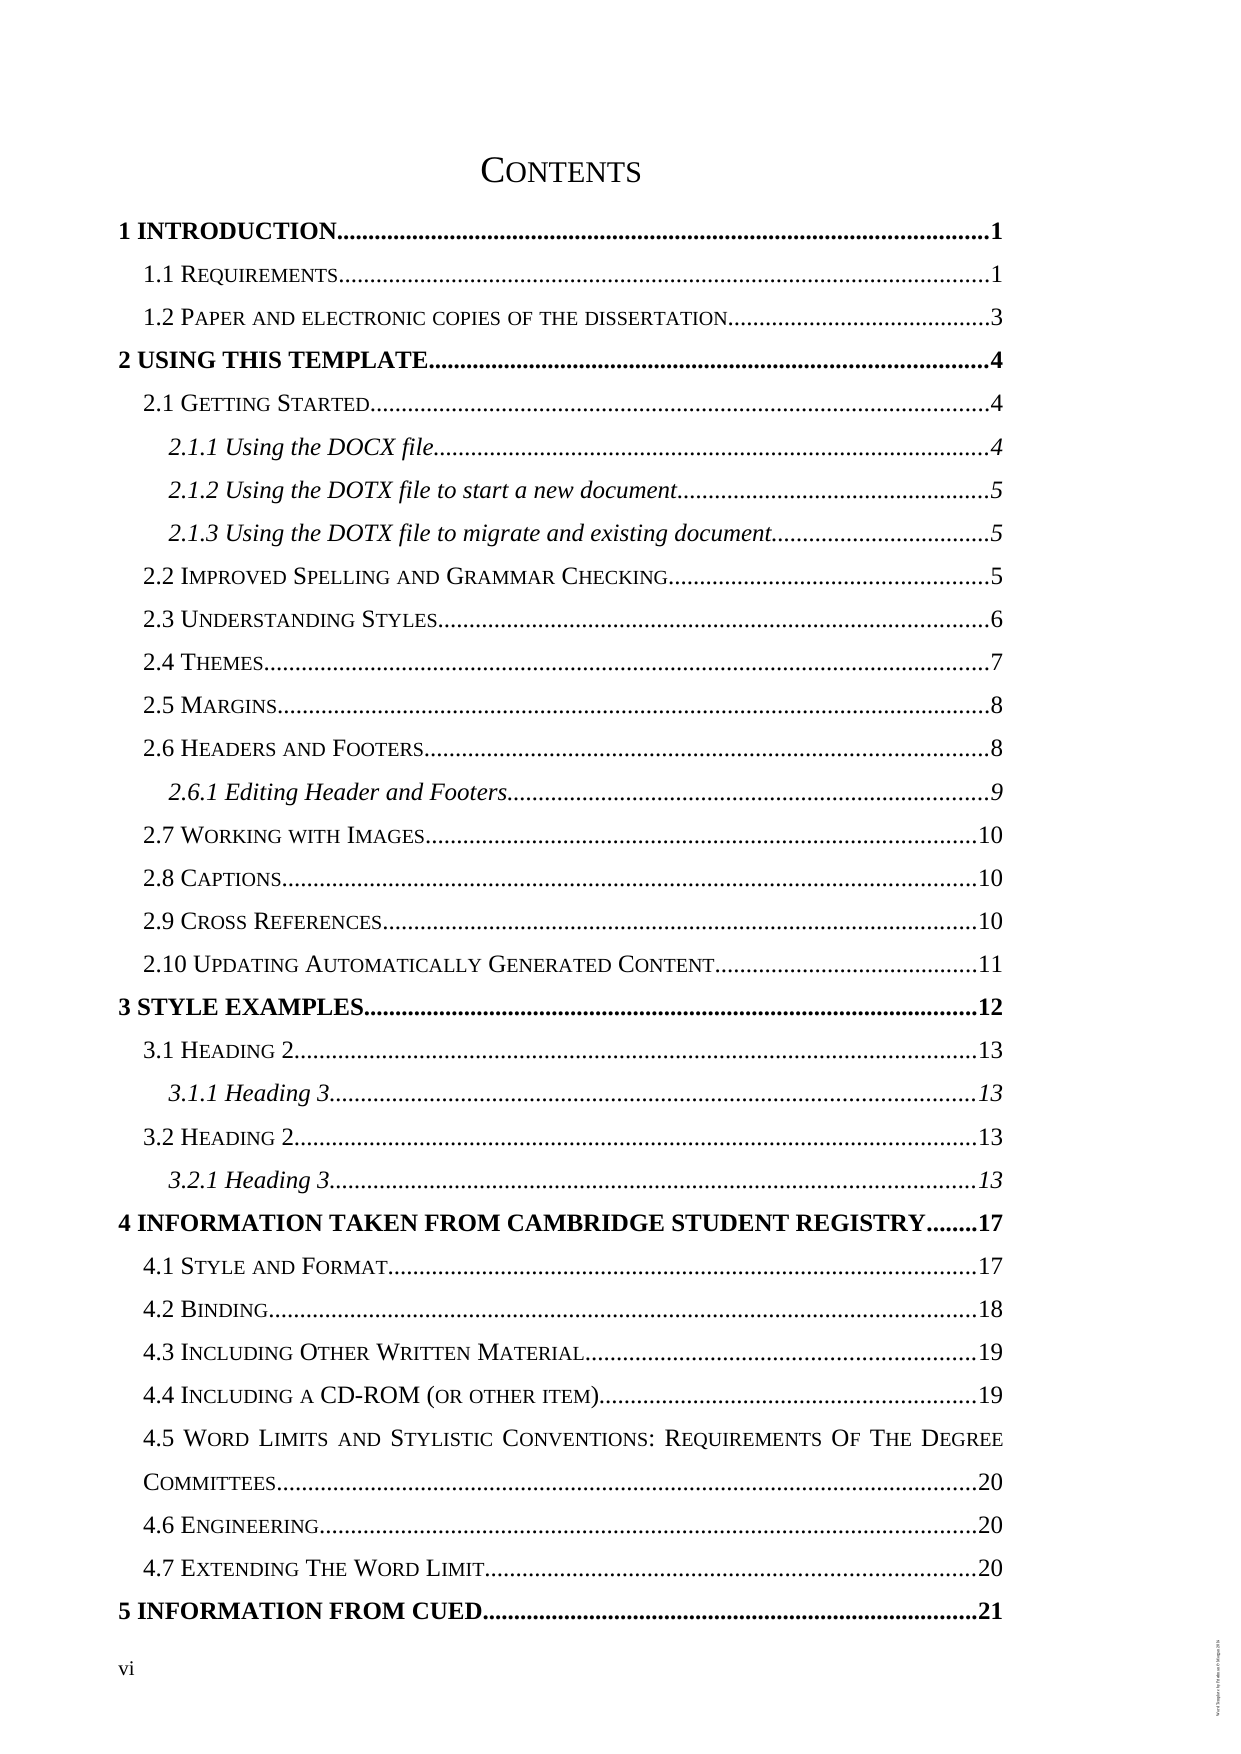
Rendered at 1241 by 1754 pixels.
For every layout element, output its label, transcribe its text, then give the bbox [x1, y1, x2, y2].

text 2.4 Themes 7 [143, 647, 1004, 676]
text 3 Style Examples 12 [118, 992, 1004, 1021]
text 2.5 Margins 8 [143, 690, 1004, 719]
subtitle Contents [118, 148, 1004, 191]
text 1.2 Paper and electronic copies of the dissertation 3 [143, 302, 1004, 331]
text 3.2.1 Heading 3 13 [168, 1165, 1004, 1193]
text 2.2 Improved Spelling and Grammar Checking 5 [143, 561, 1004, 590]
text 2.3 Understanding Styles 6 [143, 604, 1004, 633]
text 1 Introduction 1 [118, 216, 1004, 245]
text 2 Using this Template 4 [118, 345, 1004, 374]
text 2.10 Updating Automatically Generated Content 11 [143, 949, 1004, 978]
text 4.2 Binding 18 [143, 1294, 1004, 1323]
text 4.3 Including Other Written Material 19 [143, 1337, 1004, 1366]
text 4.4 Including a CD-ROM (or other item) 19 [143, 1380, 1004, 1409]
text 3.2 Heading 2 13 [143, 1122, 1004, 1150]
text 2.6.1 Editing Header and Footers 9 [168, 777, 1004, 805]
text 4.6 Engineering 20 [143, 1510, 1004, 1538]
text 2.7 Working with Images 10 [143, 820, 1004, 848]
text 4.5 Word Limits and Stylistic Conventions: Requirements Of The Degree Committees 20 [143, 1423, 1004, 1495]
text 2.8 Captions 10 [143, 863, 1004, 892]
text 4.7 Extending The Word Limit 20 [143, 1553, 1004, 1582]
text 3.1.1 Heading 3 13 [168, 1078, 1004, 1107]
text 2.9 Cross References 10 [143, 906, 1004, 935]
text 2.1 Getting Started 4 [143, 388, 1004, 417]
text 5 Information from CUED 21 [118, 1596, 1004, 1625]
text 2.6 Headers and Footers 8 [143, 733, 1004, 762]
text 2.1.2 Using the DOTX file to start a new document 5 [168, 475, 1004, 503]
text 1.1 Requirements 1 [143, 259, 1004, 288]
text 2.1.1 Using the DOCX file 4 [168, 432, 1004, 460]
text 4.1 Style and Format 17 [143, 1251, 1004, 1280]
text 4 Information taken from Cambridge Student Registry 17 [118, 1208, 1004, 1237]
text 3.1 Heading 2 13 [143, 1035, 1004, 1064]
text 2.1.3 Using the DOTX file to migrate and existing document 5 [168, 518, 1004, 547]
